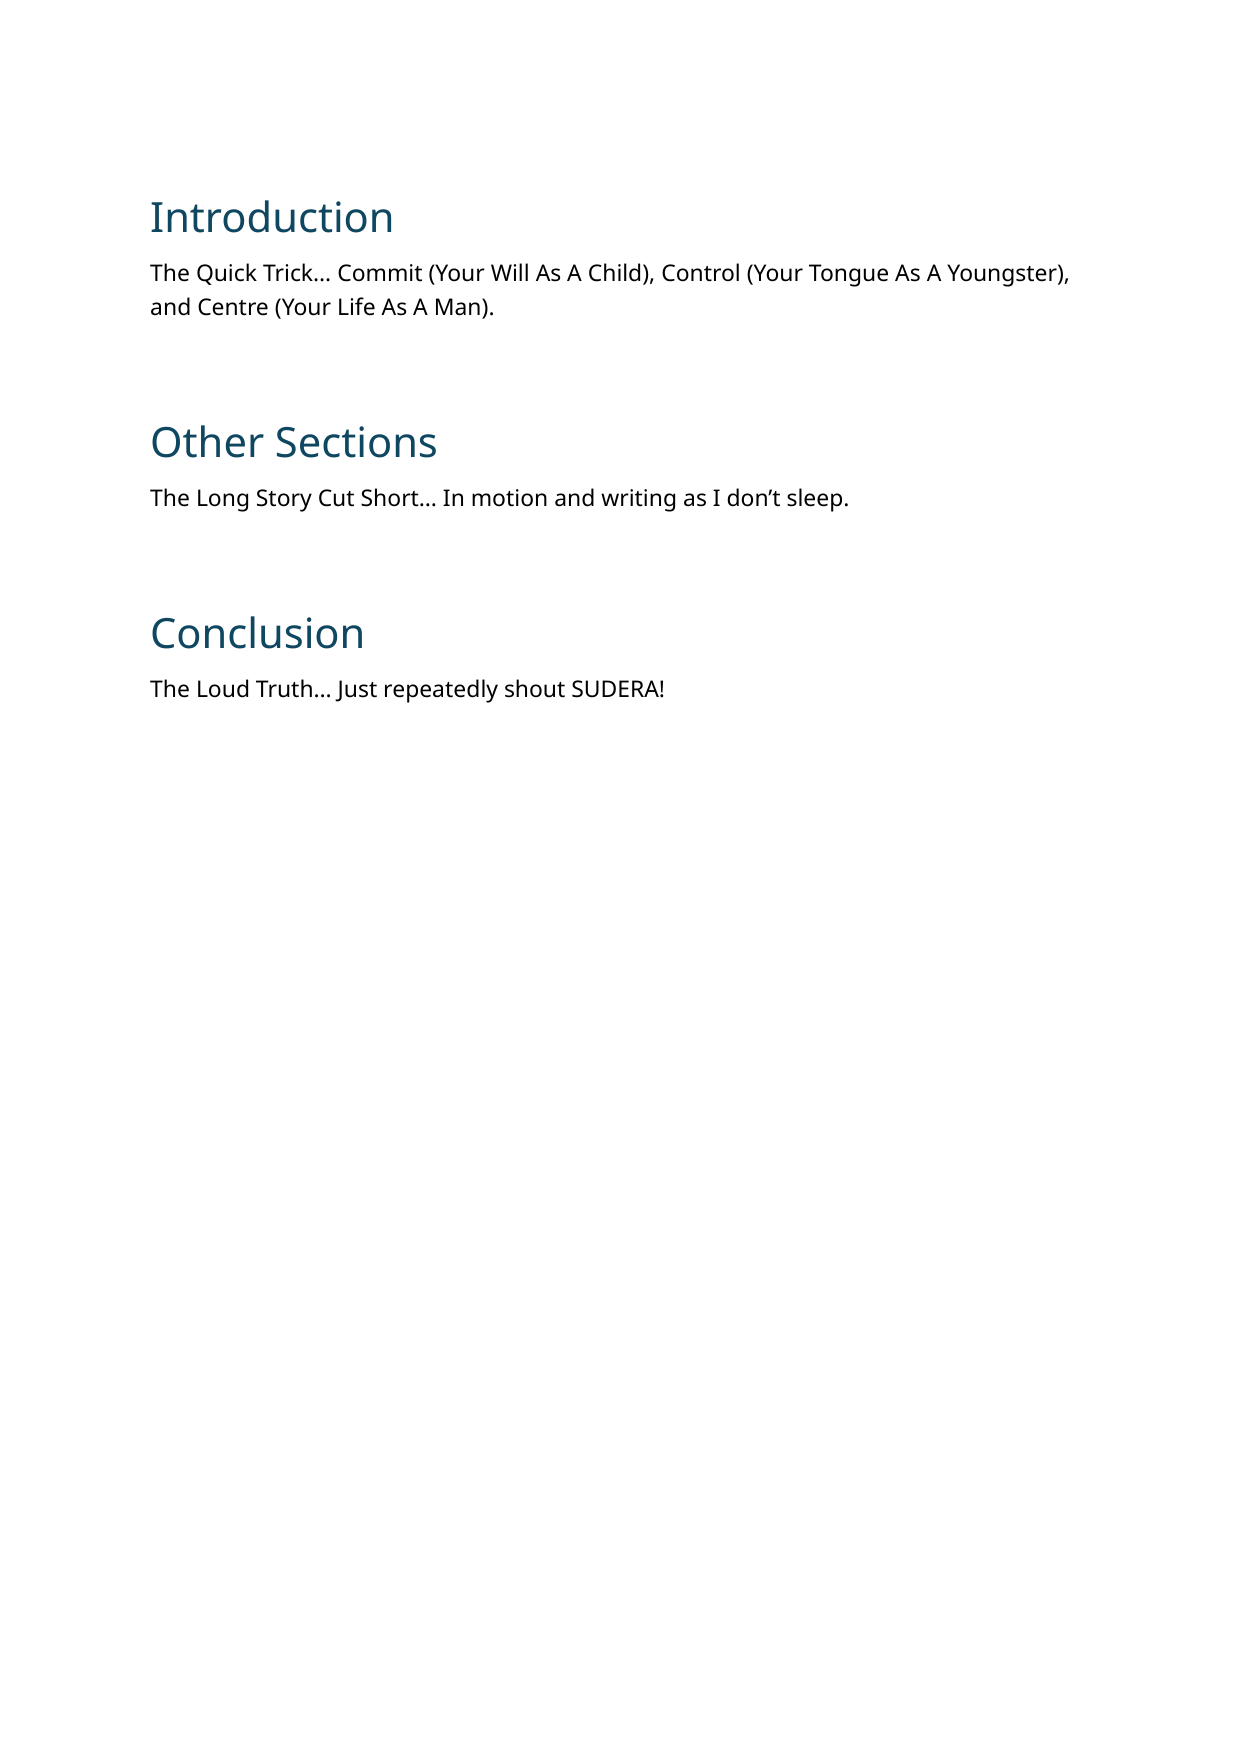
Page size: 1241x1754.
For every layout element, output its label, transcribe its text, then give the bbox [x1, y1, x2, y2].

text The Quick Trick… Commit (Your Will As A Child), Control (Your Tongue As A Youngster), and Centre (Your Life As A Man). [150, 257, 1090, 322]
subtitle Conclusion [150, 604, 1090, 661]
subtitle Introduction [150, 187, 1090, 244]
subtitle Other Sections [150, 412, 1090, 469]
text The Long Story Cut Short… In motion and writing as I don’t sleep. [150, 482, 1090, 513]
text The Loud Truth… Just repeatedly shout SUDERA! [150, 673, 1090, 704]
